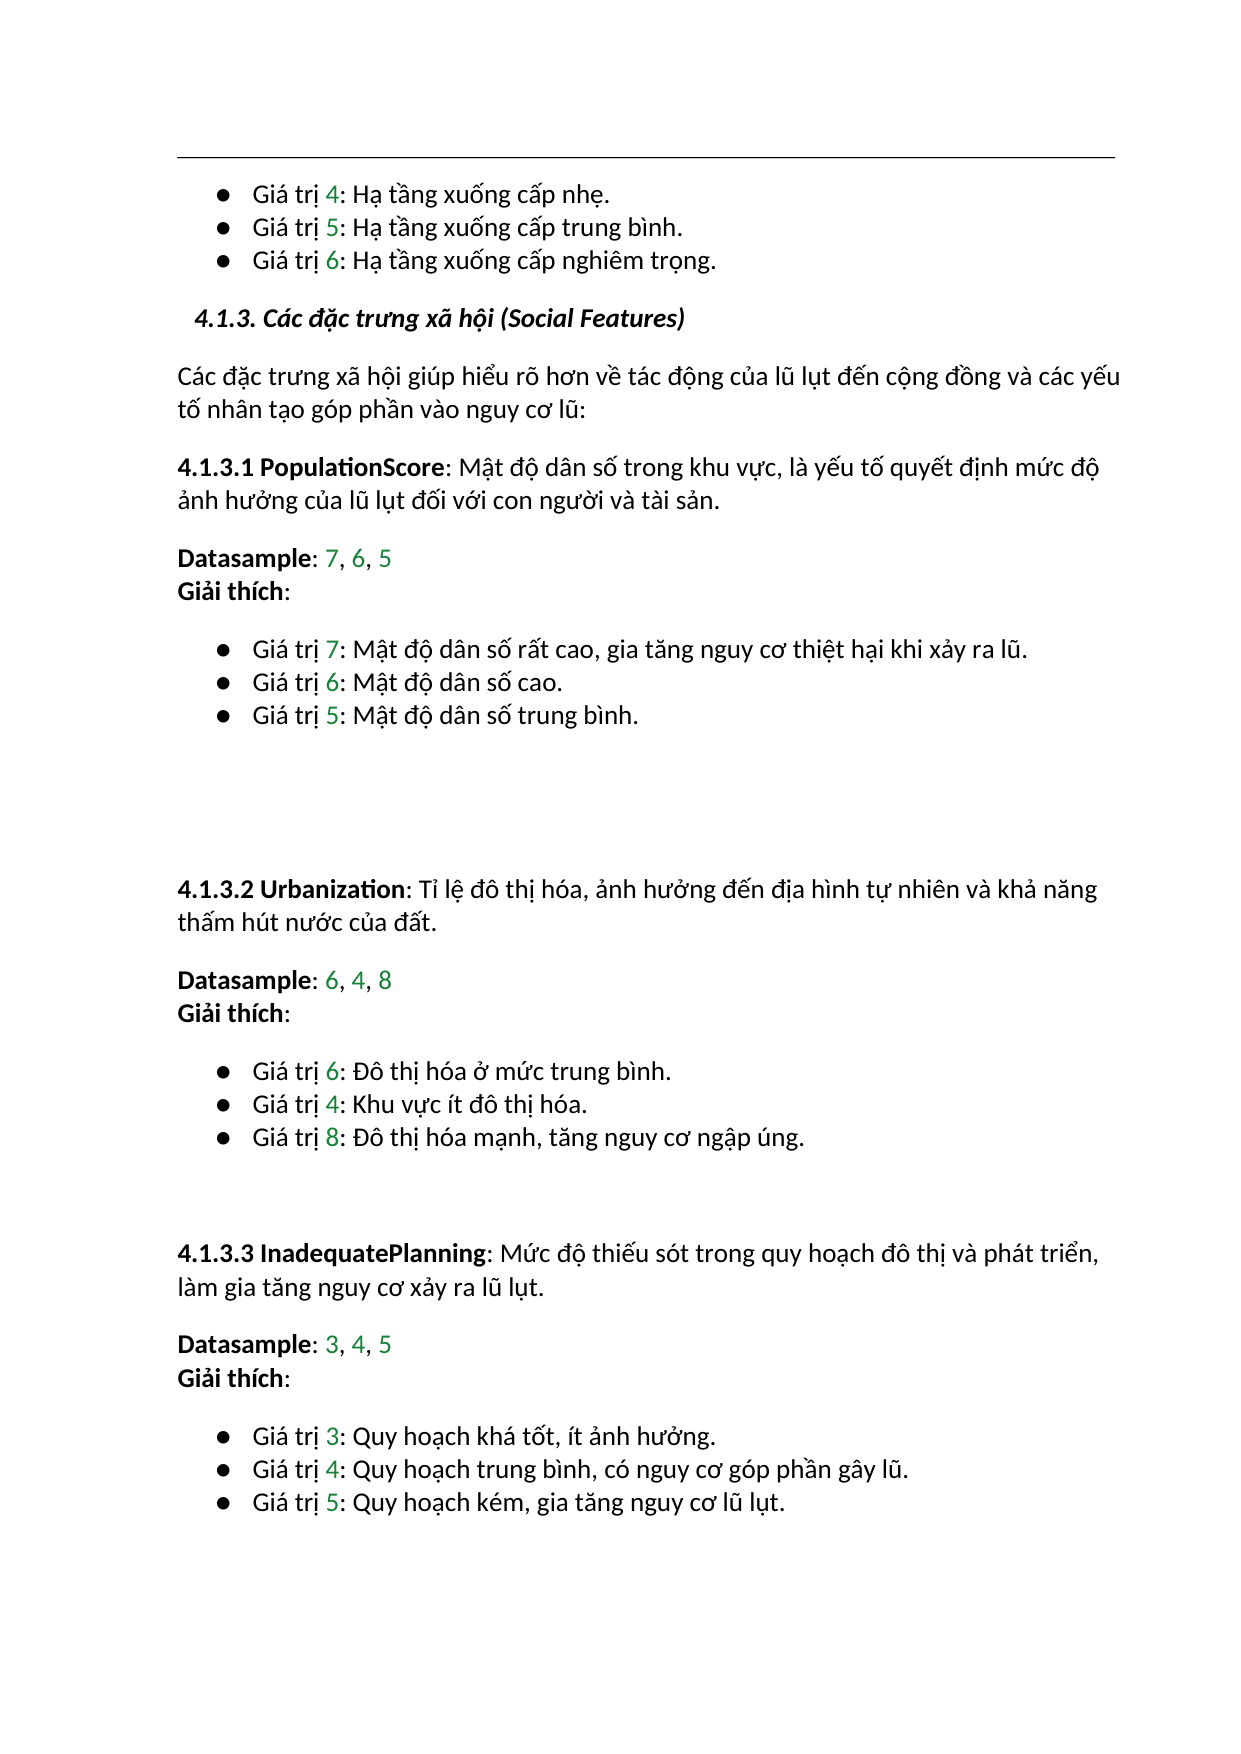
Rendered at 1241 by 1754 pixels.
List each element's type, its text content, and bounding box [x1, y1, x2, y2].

list Giá trị 5: Quy hoạch kém, gia tăng nguy cơ lũ lụt. [215, 1485, 1122, 1518]
text 4.1.3.1 PopulationScore: Mật độ dân số trong khu vực, là yếu tố quyết định mức độ ảnh hưởng của lũ lụt đối với con người và tài sản. [177, 450, 1122, 516]
list Giá trị 8: Đô thị hóa mạnh, tăng nguy cơ ngập úng. [215, 1121, 1122, 1154]
subtitle 4.1.3. Các đặc trưng xã hội (Social Features) [177, 301, 1122, 334]
text Các đặc trưng xã hội giúp hiểu rõ hơn về tác động của lũ lụt đến cộng đồng và các yếu tố nhân tạo góp phần vào nguy cơ lũ: [177, 359, 1122, 425]
text Datasample: 3, 4, 5 Giải thích: [177, 1328, 1122, 1394]
text 4.1.3.3 InadequatePlanning: Mức độ thiếu sót trong quy hoạch đô thị và phát triển, làm gia tăng nguy cơ xảy ra lũ lụt. [177, 1237, 1122, 1303]
text Datasample: 7, 6, 5 Giải thích: [177, 541, 1122, 607]
list Giá trị 3: Quy hoạch khá tốt, ít ảnh hưởng. [215, 1419, 1122, 1452]
list Giá trị 5: Mật độ dân số trung bình. [215, 698, 1122, 731]
list Giá trị 6: Hạ tầng xuống cấp nghiêm trọng. [215, 243, 1122, 276]
list Giá trị 5: Hạ tầng xuống cấp trung bình. [215, 210, 1122, 243]
list Giá trị 6: Mật độ dân số cao. [215, 665, 1122, 698]
list Giá trị 4: Hạ tầng xuống cấp nhẹ. [215, 177, 1122, 210]
list Giá trị 6: Đô thị hóa ở mức trung bình. [215, 1054, 1122, 1088]
text Datasample: 6, 4, 8 Giải thích: [177, 963, 1122, 1029]
list Giá trị 4: Quy hoạch trung bình, có nguy cơ góp phần gây lũ. [215, 1452, 1122, 1485]
text 4.1.3.2 Urbanization: Tỉ lệ đô thị hóa, ảnh hưởng đến địa hình tự nhiên và khả năng thấm hút nước của đất. [177, 872, 1122, 938]
list Giá trị 7: Mật độ dân số rất cao, gia tăng nguy cơ thiệt hại khi xảy ra lũ. [215, 632, 1122, 665]
list Giá trị 4: Khu vực ít đô thị hóa. [215, 1088, 1122, 1121]
